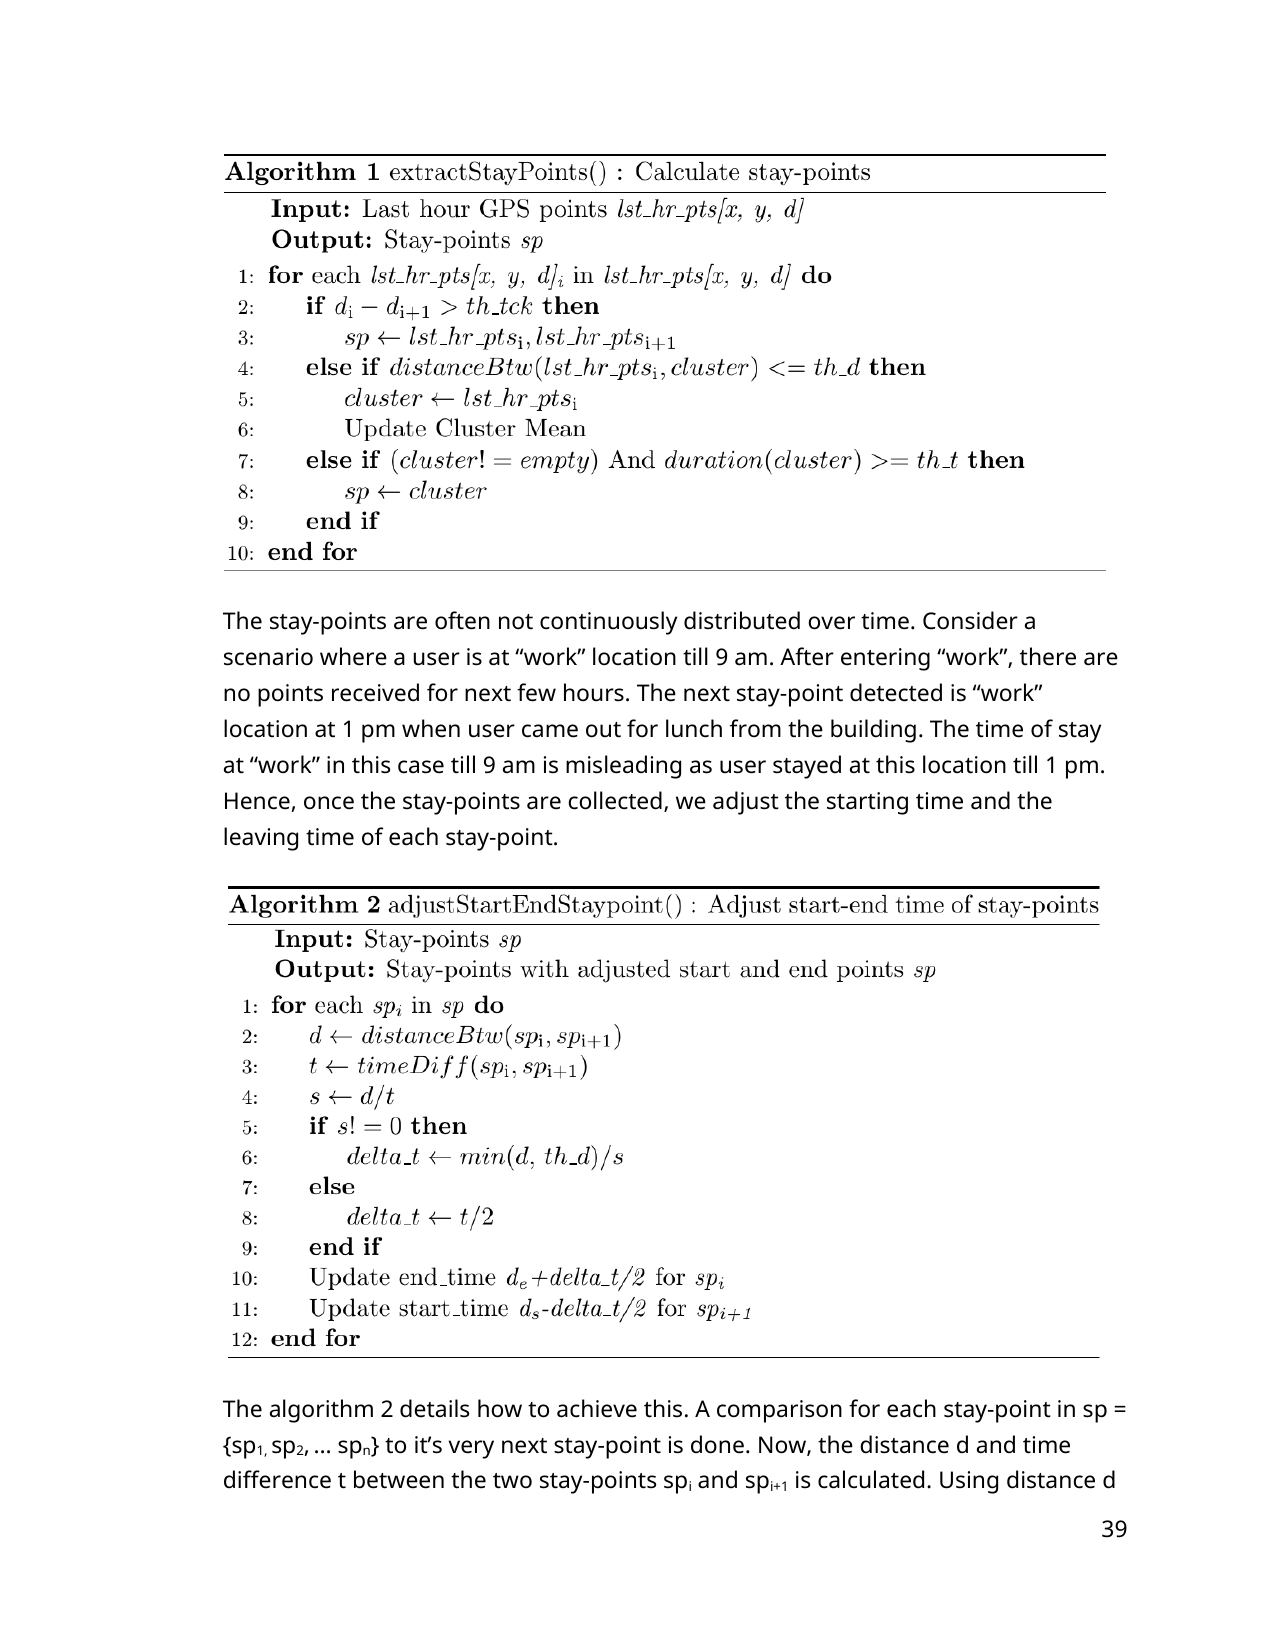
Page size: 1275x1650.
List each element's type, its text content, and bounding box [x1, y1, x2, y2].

picture [222, 877, 1108, 1367]
text The stay-points are often not continuously distributed over time. Consider a scenario where a user is at “work” location till 9 am. After entering “work”, there are no points received for next few hours. The next stay-point detected is “work” location at 1 pm when user came out for lunch from the building. The time of stay at “work” in this case till 9 am is misleading as user stayed at this location till 1 pm. Hence, once the stay-points are collected, we adjust the starting time and the leaving time of each stay-point. [223, 605, 1127, 852]
picture [222, 147, 1109, 580]
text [223, 1393, 1127, 1496]
